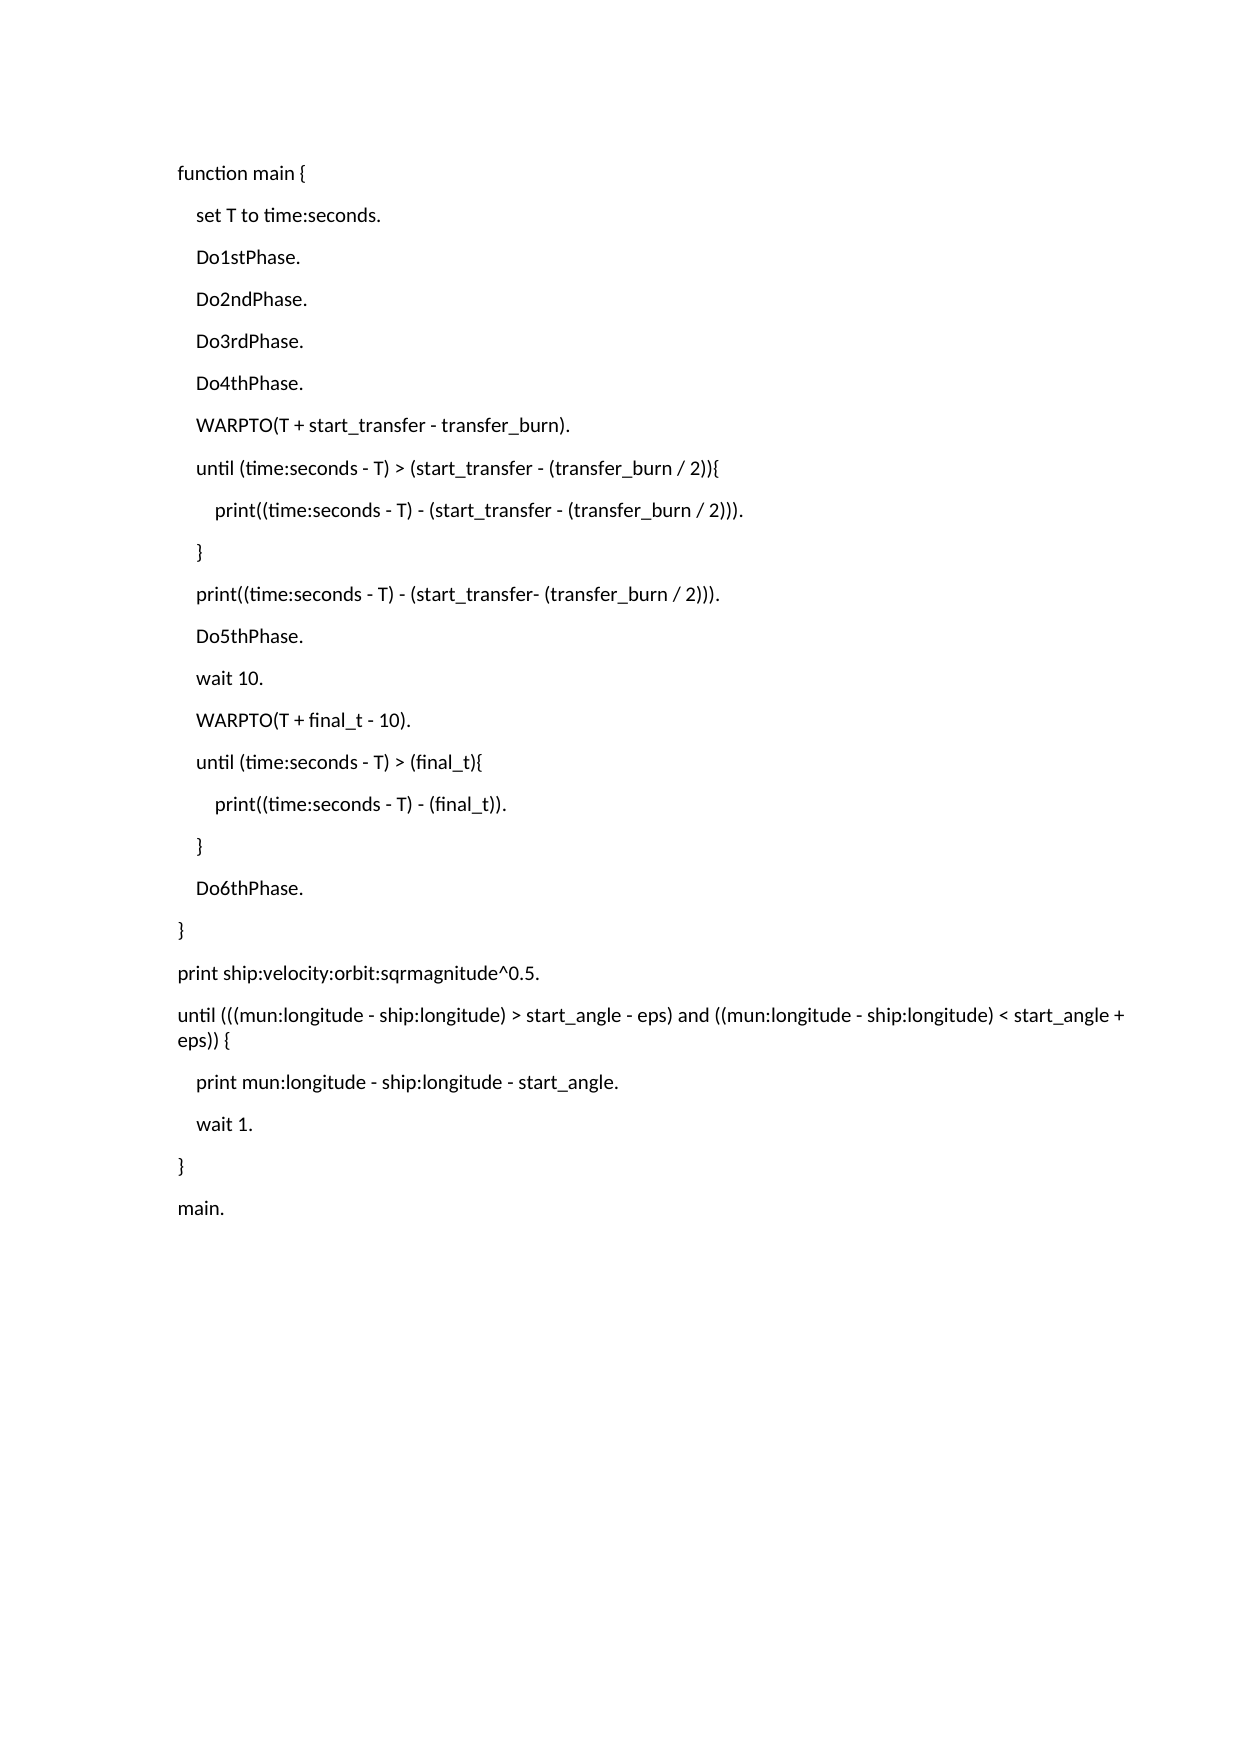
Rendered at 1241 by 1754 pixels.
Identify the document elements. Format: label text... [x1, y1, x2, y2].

text Do3rdPhase. [177, 328, 1152, 354]
text print((time:seconds - T) - (start_transfer- (transfer_burn / 2))). [177, 581, 1152, 606]
text Do6thPhase. [177, 876, 1152, 901]
text until (time:seconds - T) > (final_t){ [177, 749, 1152, 775]
text Do4thPhase. [177, 371, 1152, 396]
text until (time:seconds - T) > (start_transfer - (transfer_burn / 2)){ [177, 455, 1152, 480]
text main. [177, 1196, 1152, 1221]
text print((time:seconds - T) - (final_t)). [177, 791, 1152, 817]
text wait 1. [177, 1111, 1152, 1137]
text Do5thPhase. [177, 623, 1152, 648]
text } [177, 918, 1152, 943]
text WARPTO(T + final_t - 10). [177, 707, 1152, 733]
text set T to time:seconds. [177, 202, 1152, 228]
text print ship:velocity:orbit:sqrmagnitude^0.5. [177, 960, 1152, 985]
text } [177, 833, 1152, 859]
text } [177, 1153, 1152, 1179]
text until (((mun:longitude - ship:longitude) > start_angle - eps) and ((mun:longitude - ship:longitude) < start_angle + eps)) { [177, 1002, 1152, 1053]
text Do2ndPhase. [177, 286, 1152, 312]
text print mun:longitude - ship:longitude - start_angle. [177, 1069, 1152, 1095]
text Do1stPhase. [177, 244, 1152, 270]
text print((time:seconds - T) - (start_transfer - (transfer_burn / 2))). [177, 497, 1152, 522]
text wait 10. [177, 665, 1152, 691]
text } [177, 539, 1152, 564]
text function main { [177, 160, 1152, 186]
text WARPTO(T + start_transfer - transfer_burn). [177, 413, 1152, 438]
